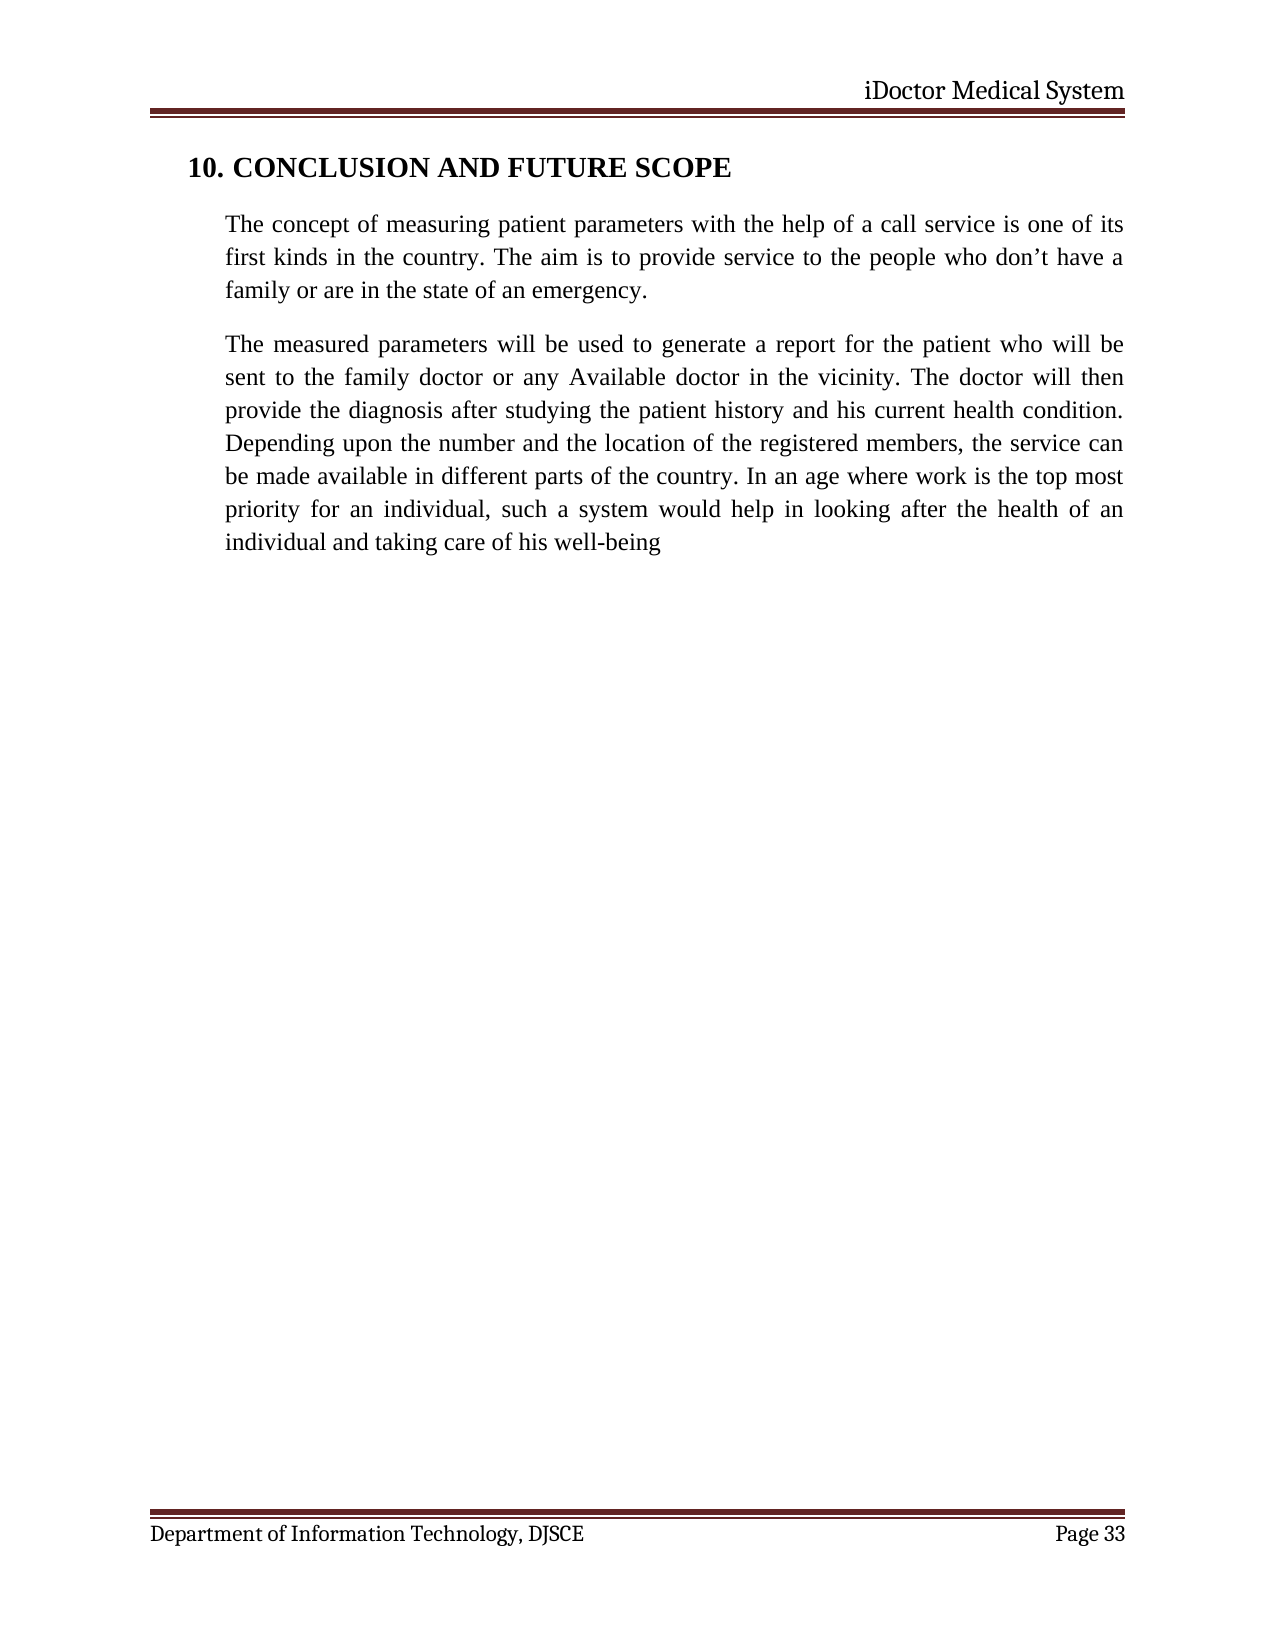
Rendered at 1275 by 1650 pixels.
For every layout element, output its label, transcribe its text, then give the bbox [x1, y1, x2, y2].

list The concept of measuring patient parameters with the help of a call service is one of its first kinds in the country. The aim is to provide service to the people who don’t have a family or are in the state of an emergency. [225, 209, 1125, 304]
list The measured parameters will be used to generate a report for the patient who will be sent to the family doctor or any Available doctor in the vicinity. The doctor will then provide the diagnosis after studying the patient history and his current health condition. Depending upon the number and the location of the registered members, the service can be made available in different parts of the country. In an age where work is the top most priority for an individual, such a system would help in looking after the health of an individual and taking care of his well-being [225, 329, 1125, 556]
list CONCLUSION AND FUTURE SCOPE [187, 150, 1125, 183]
